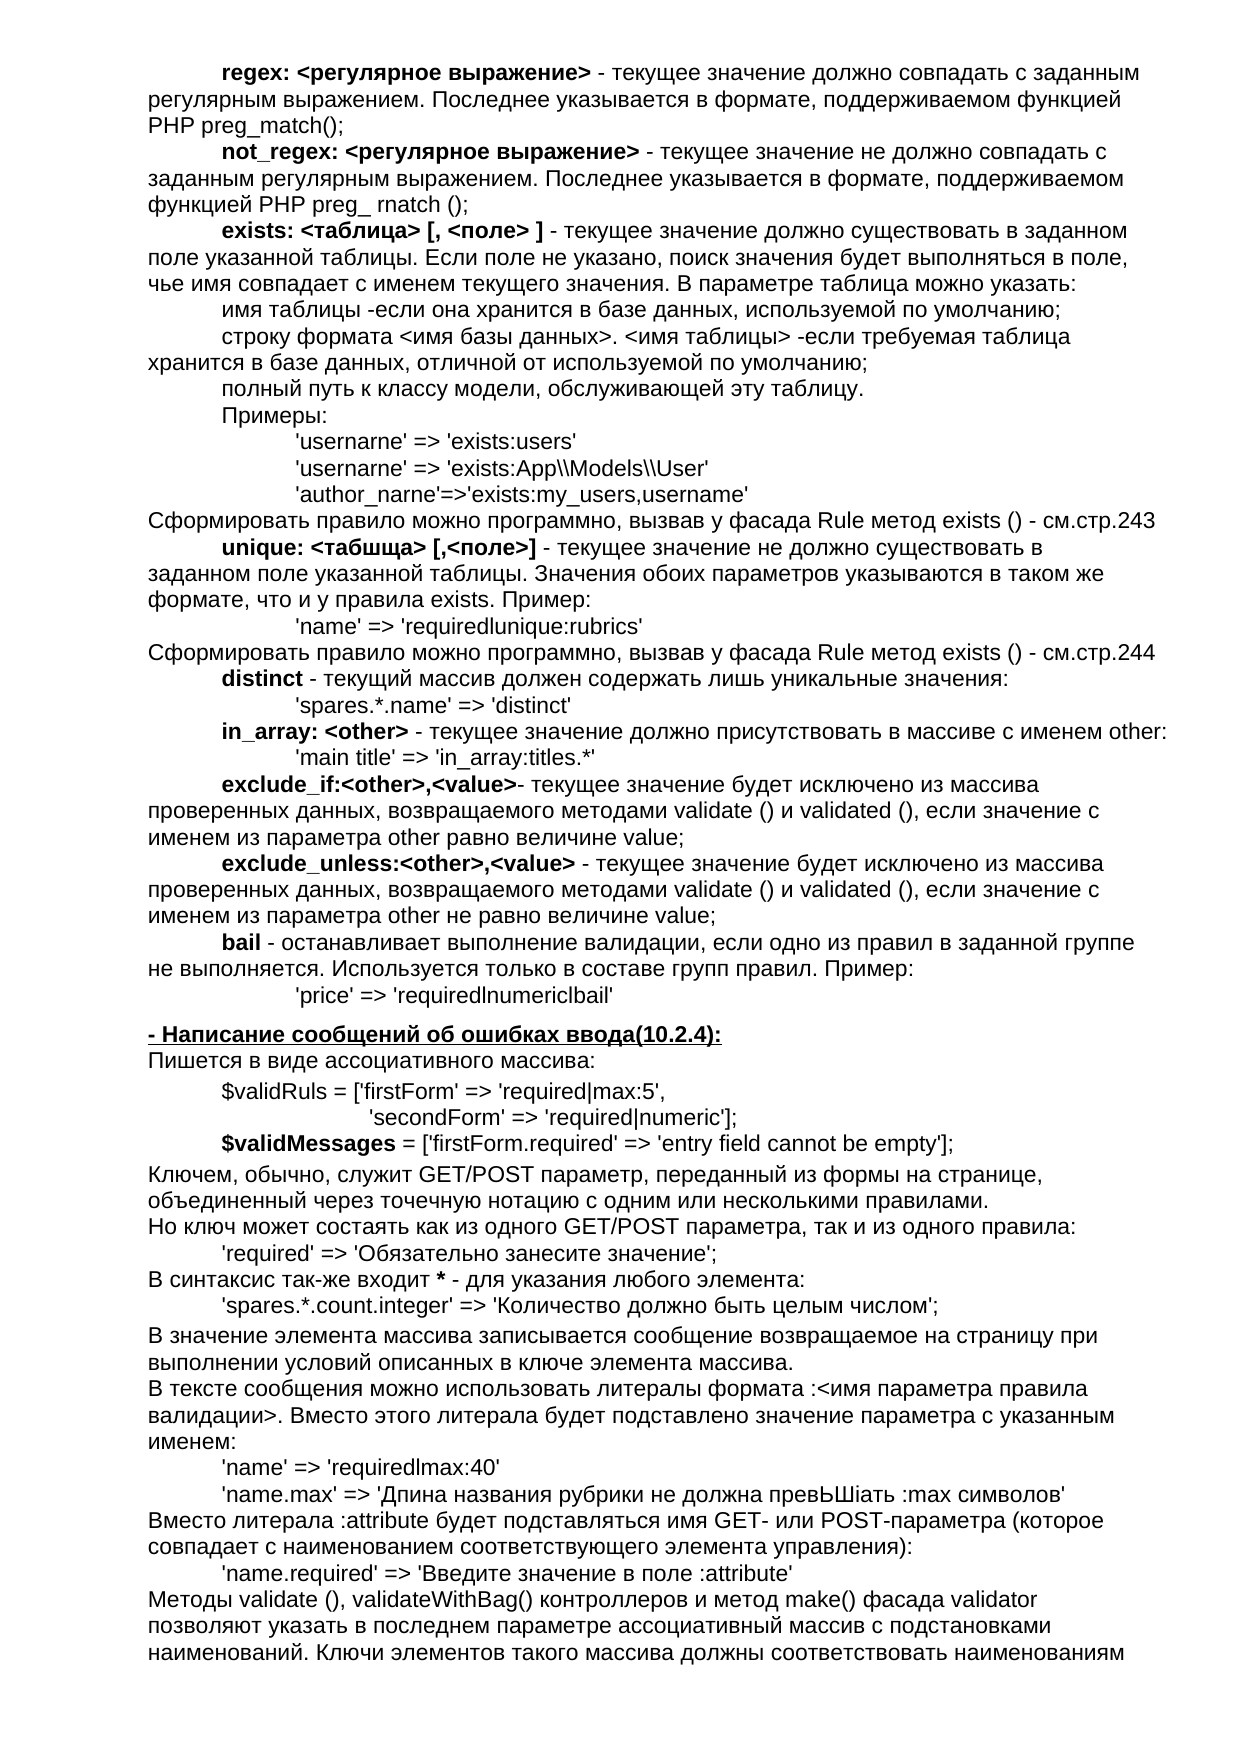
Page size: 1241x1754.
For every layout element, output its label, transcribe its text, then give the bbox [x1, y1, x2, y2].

text unique: <табшща> [,<поле>] - текущее значение не должно существовать в заданном поле указанной таблицы. Значения обоих параметров указываются в таком же формате, что и у правила exists. Пример: [148, 533, 1152, 613]
text строку формата <имя базы данных>. <имя таблицы> -если требуемая таблица хранится в базе данных, отличной от используемой по умолчанию; [148, 323, 1152, 375]
text 'secondForm' => 'required|numeric']; [148, 1104, 1152, 1130]
text $validMessages = ['firstForm.required' => 'entry field cannot be empty']; [148, 1130, 1152, 1157]
text полный путь к классу модели, обслуживающей эту таблицу. [148, 375, 1152, 402]
text - Написание сообщений об ошибках ввода(10.2.4): [148, 1021, 1152, 1047]
text 'name.max' => 'Дпина названия рубрики не должна превЬШiать :max символов' [148, 1481, 1152, 1507]
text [148, 1586, 1152, 1665]
text В тексте сообщения можно использовать литералы формата :<имя параметра правила валидации>. Вместо этого литерала будет подставлено значение параметра с указанным именем: [148, 1375, 1152, 1454]
text 'spares.*.name' => 'distinct' [148, 692, 1163, 718]
text Вместо литерала :attribute будет подставляться имя GET- или РОSТ-параметра (которое совпадает с наименованием соответствующего элемента управления): [148, 1507, 1152, 1560]
text not_regex: <регулярное выражение> - текущее значение не должно совпадать с заданным регулярным выражением. Последнее указывается в формате, поддерживаемом функцией РНР preg_ rnatch (); [148, 138, 1152, 217]
text Ключем, обычно, служит GET/POST параметр, переданный из формы на странице, объединенный через точечную нотацию с одним или несколькими правилами. [148, 1161, 1152, 1213]
text имя таблицы -если она хранится в базе данных, используемой по умолчанию; [148, 296, 1152, 323]
text 'main title' => 'in_array:titles.*' [148, 744, 1163, 771]
text 'price' => 'requiredlnumericlbail' [148, 982, 1152, 1008]
text $validRuls = ['firstForm' => 'required|max:5', [148, 1078, 1152, 1104]
text distinct - текущий массив должен содержать лишь уникальные значения: [148, 665, 1163, 692]
text Примеры: [148, 402, 1152, 428]
text 'spares.*.count.integer' => 'Количество должно быть целым числом'; [148, 1292, 1152, 1319]
text 'usernarne' => 'exists:users' [148, 428, 1152, 454]
text Сформировать правило можно программно, вызвав у фасада Rule метод exists () - см.стр.244 [148, 639, 1163, 665]
text regex: <регулярное выражение> - текущее значение должно совпадать с заданным регулярным выражением. Последнее указывается в формате, поддерживаемом функцией РНР preg_match(); [148, 59, 1152, 138]
text В синтаксис так-же входит * - для указания любого элемента: [148, 1266, 1152, 1292]
text 'author_narne'=>'exists:my_users,username' [148, 481, 1152, 507]
text bail - останавливает выполнение валидации, если одно из правил в заданной группе не выполняется. Используется только в составе групп правил. Пример: [148, 929, 1152, 982]
text exists: <таблица> [, <поле> ] - текущее значение должно существовать в заданном поле указанной таблицы. Если поле не указано, поиск значения будет выполняться в поле, чье имя совпадает с именем текущего значения. В параметре таблица можно указать: [148, 217, 1152, 296]
text Сформировать правило можно программно, вызвав у фасада Rule метод exists () - см.стр.243 [148, 507, 1163, 533]
text 'usernarne' => 'exists:App\\Models\\User' [148, 454, 1152, 481]
text exclude_unless:<other>,<value> - тeкyщee значение будет исключено из массива проверенных данных, возвращаемого методами validate () и validated (), если значение с именем из параметра other не равно величине value; [148, 850, 1152, 929]
text in_array: <other> - текущее значение должно присутствовать в массиве с именем other: [148, 718, 1181, 744]
text 'name' => 'requiredlmax:40' [148, 1454, 1152, 1481]
text exclude_if:<other>,<value>- текущее значение будет исключено из массива проверенных данных, возвращаемого методами validate () и validated (), если значение с именем из параметра other равно величине value; [148, 771, 1152, 850]
text 'required' => 'Обязательно занесите значение'; [148, 1239, 1152, 1266]
text 'name' => 'requiredlunique:rubrics' [148, 613, 1152, 639]
text Пишется в виде ассоциативного массива: [148, 1047, 1152, 1074]
text Но ключ может состаять как из одного GET/POST параметра, так и из одного правила: [148, 1213, 1152, 1239]
text В значение элемента массива записывается сообщение возвращаемое на страницу при выполнении условий описанных в ключе элемента массива. [148, 1322, 1152, 1375]
text 'name.required' => 'Введите значение в поле :attribute' [148, 1560, 1152, 1586]
